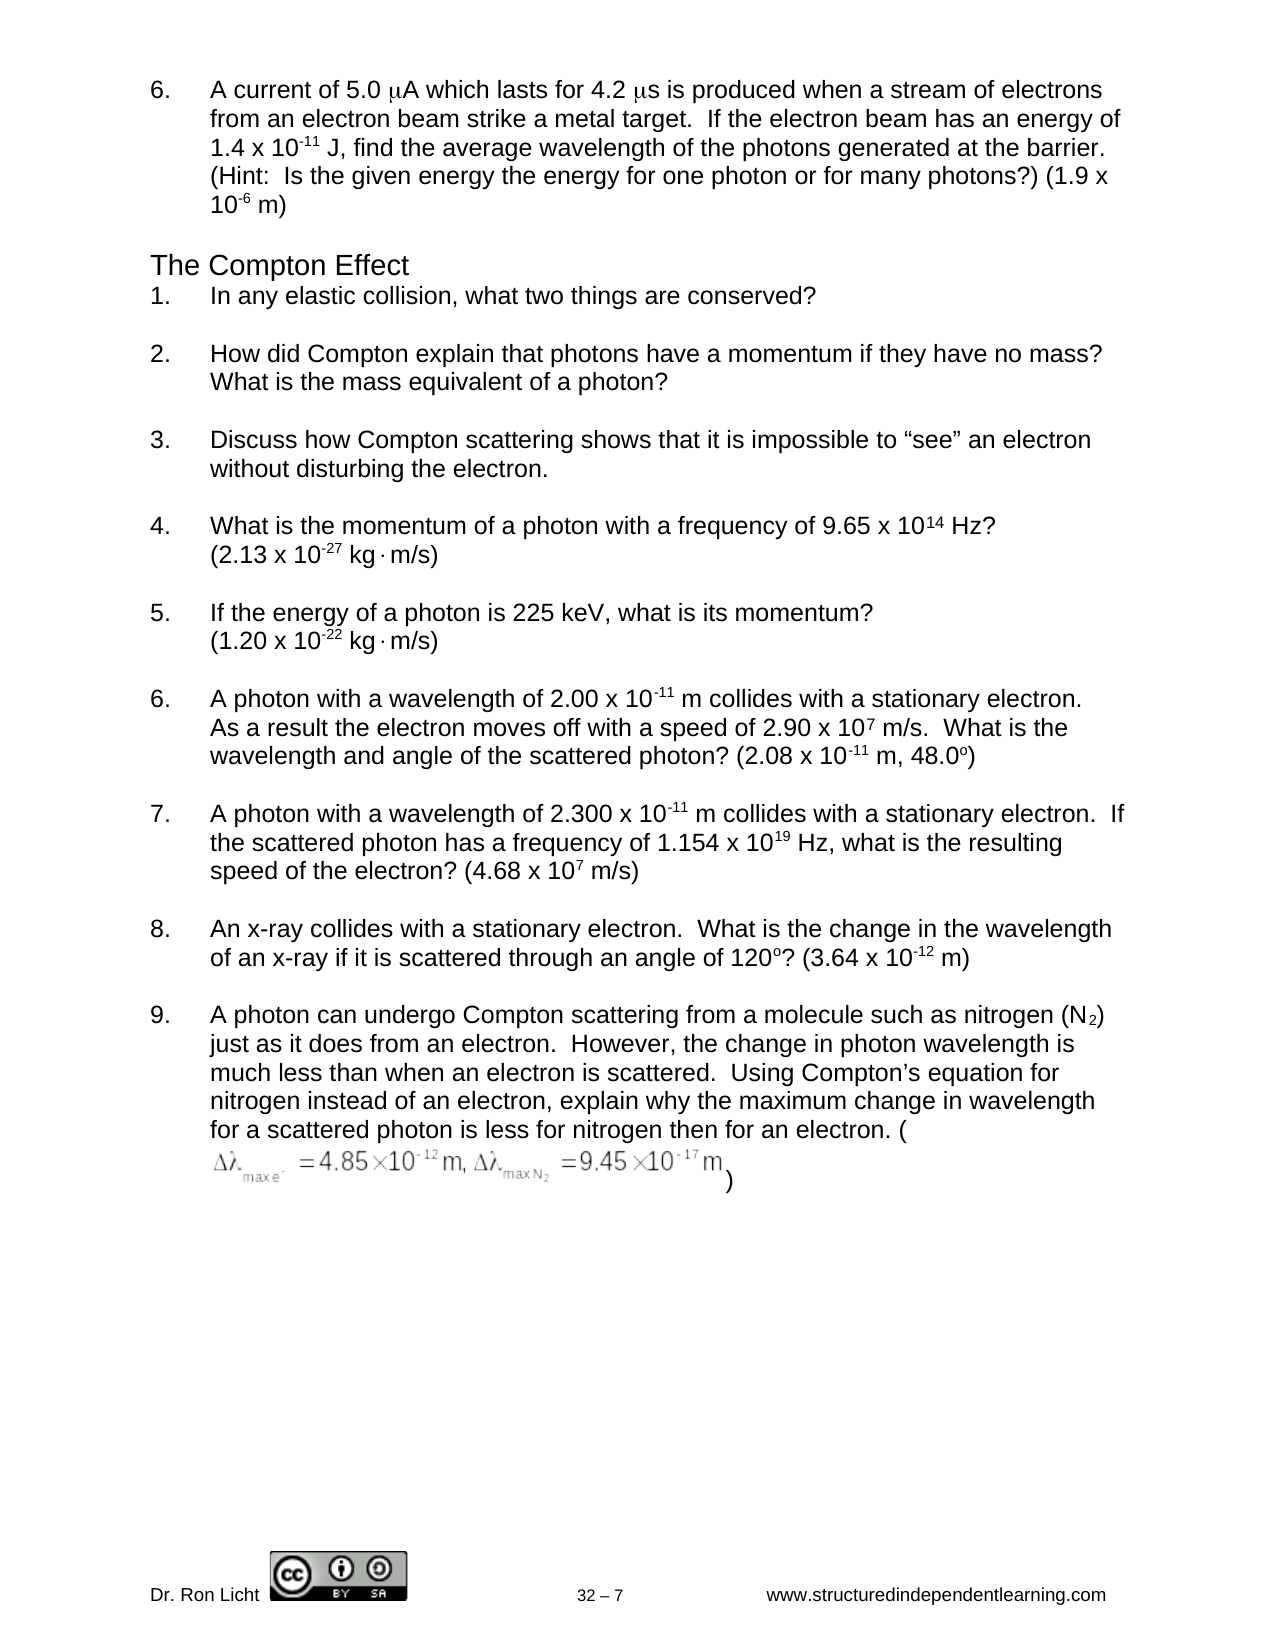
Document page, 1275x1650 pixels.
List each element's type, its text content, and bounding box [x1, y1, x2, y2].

text 7. A photon with a wavelength of 2.300 x 10-11 m collides with a stationary electron. If the scattered photon has a frequency of 1.154 x 1019 Hz, what is the resulting speed of the electron? (4.68 x 107 m/s) [150, 799, 1125, 885]
text 3. Discuss how scattering shows that it is impossible to “see” an electron without disturbing the electron. [150, 425, 1125, 482]
text 1. In any elastic collision, what two things are conserved? [150, 281, 1125, 310]
text 4. What is the momentum of a photon with a frequency of 9.65 x 1014 Hz? [150, 511, 1125, 540]
text 9. A photon can undergo scattering from a molecule such as nitrogen (N2) just as it does from an electron. However, the change in photon wavelength is much less than when an electron is scattered. Using ’s equation for nitrogen instead of an electron, explain why the maximum change in wavelength for a scattered photon is less for nitrogen then for an electron. () [150, 1000, 1125, 1193]
text 2. How did explain that photons have a momentum if they have no mass? What is the mass equivalent of a photon? [150, 339, 1125, 396]
text 6. A current of 5.0 A which lasts for 4.2 s is produced when a stream of electrons from an electron beam strike a metal target. If the electron beam has an energy of 1.4 x 10-11 J, find the average wavelength of the photons generated at the barrier. (Hint: Is the given energy the energy for one photon or for many photons?) (1.9 x 10-6 m) [150, 75, 1125, 219]
text 5. If the energy of a photon is 225 keV, what is its momentum? [150, 597, 1125, 626]
text 6. A photon with a wavelength of 2.00 x 10-11 m collides with a stationary electron. As a result the electron moves off with a speed of 2.90 x 107 m/s. What is the wavelength and angle of the scattered photon? (2.08 x 10-11 m, 48.0o) [150, 684, 1125, 770]
text (2.13 x 10-27 kgm/s) [210, 540, 1125, 569]
picture [269, 1551, 408, 1601]
text (1.20 x 10-22 kgm/s) [210, 626, 1125, 655]
text 8. An x-ray collides with a stationary electron. What is the change in the wavelength of an x-ray if it is scattered through an angle of 120o? (3.64 x 10-12 m) [150, 914, 1125, 971]
text The Compton Effect [150, 248, 1125, 281]
